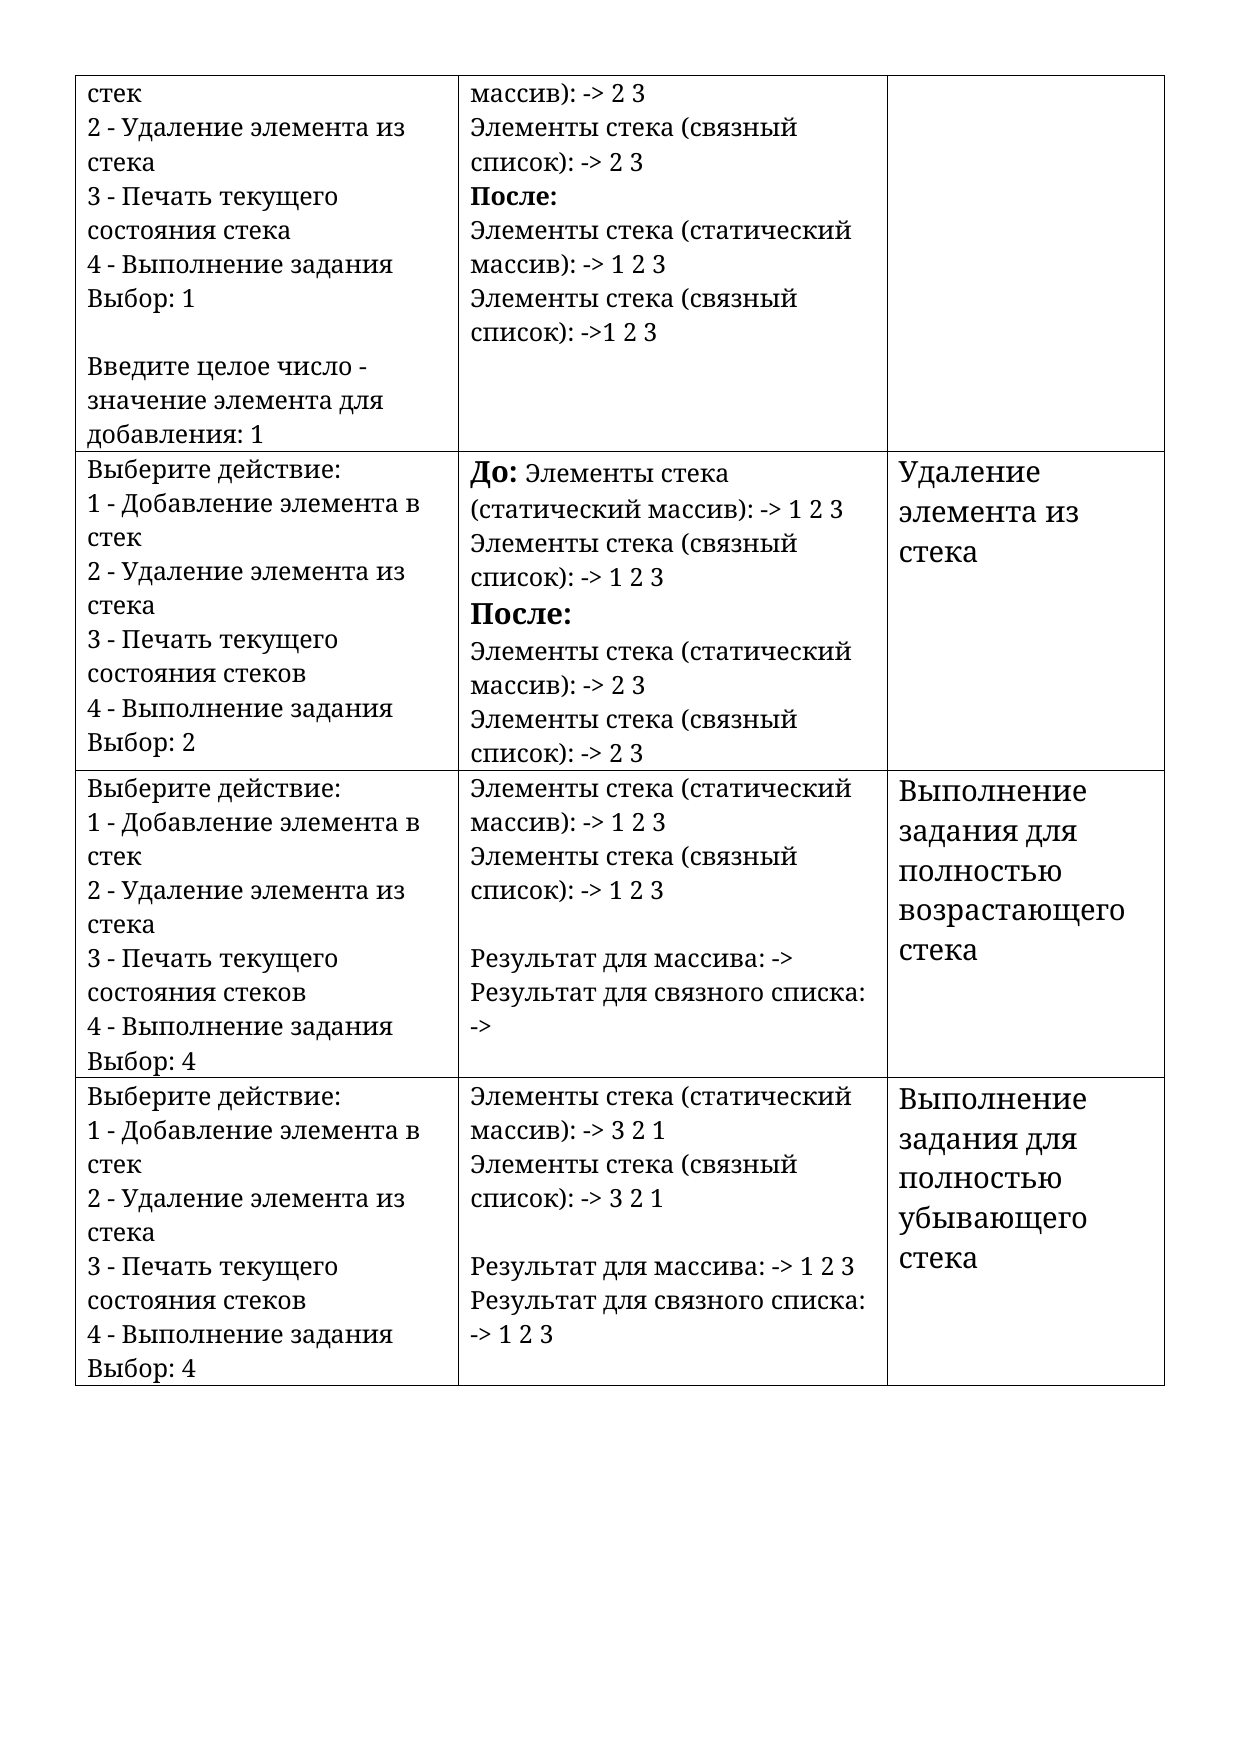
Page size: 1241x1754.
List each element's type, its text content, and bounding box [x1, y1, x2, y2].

table_cell До: Элементы стека (статический массив): -> 1 2 3 Элементы стека (связный список): -> 1 2 3 После: Элементы стека (статический массив): -> 2 3 Элементы стека (связный список): -> 2 3 [459, 452, 887, 769]
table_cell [76, 76, 458, 451]
table_cell Удаление элемента из стека [888, 452, 1164, 769]
table_cell Элементы стека (статический массив): -> 3 2 1 Элементы стека (связный список): -> 3 2 1 Результат для массива: -> 1 2 3 Результат для связного списка: -> 1 2 3 [459, 1078, 887, 1385]
table_cell Выберите действие: 1 - Добавление элемента в стек 2 - Удаление элемента из стека 3 - Печать текущего состояния стеков 4 - Выполнение задания Выбор: 2 [76, 452, 458, 769]
table_cell Элементы стека (статический массив): -> 1 2 3 Элементы стека (связный список): -> 1 2 3 Результат для массива: -> Результат для связного списка: -> [459, 771, 887, 1077]
table_cell Выполнение задания для полностью возрастающего стека [888, 771, 1164, 1077]
table_cell Выполнение задания для полностью убывающего стека [888, 1078, 1164, 1385]
table_cell Выберите действие: 1 - Добавление элемента в стек 2 - Удаление элемента из стека 3 - Печать текущего состояния стеков 4 - Выполнение задания Выбор: 4 [76, 771, 458, 1077]
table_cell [76, 1078, 458, 1385]
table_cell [459, 76, 887, 451]
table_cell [888, 76, 1164, 451]
